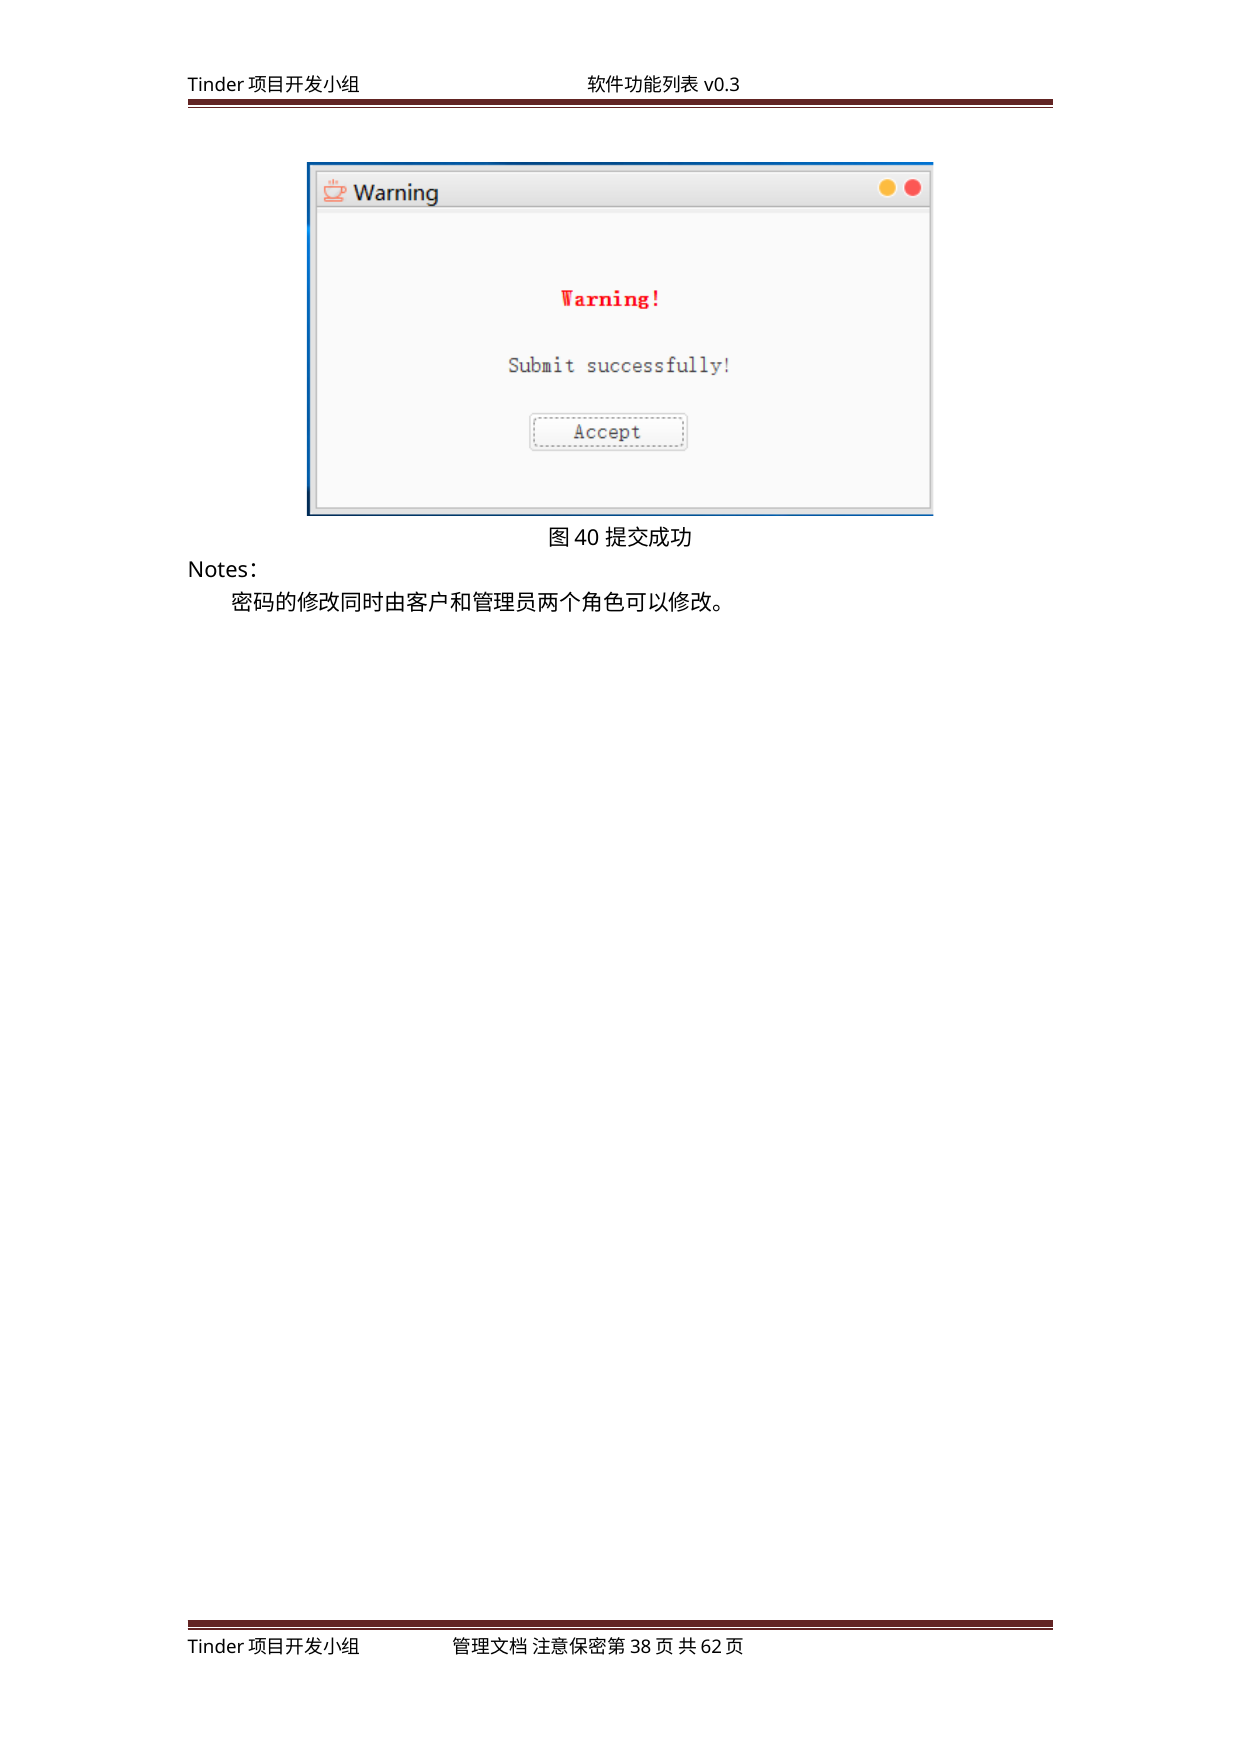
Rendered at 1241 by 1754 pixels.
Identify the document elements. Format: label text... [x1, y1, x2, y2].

text 密码的修改同时由客户和管理员两个角色可以修改。 [187, 584, 1053, 617]
text 图40 提交成功 [187, 519, 1053, 552]
picture [306, 162, 934, 516]
text Notes： [187, 552, 1053, 584]
